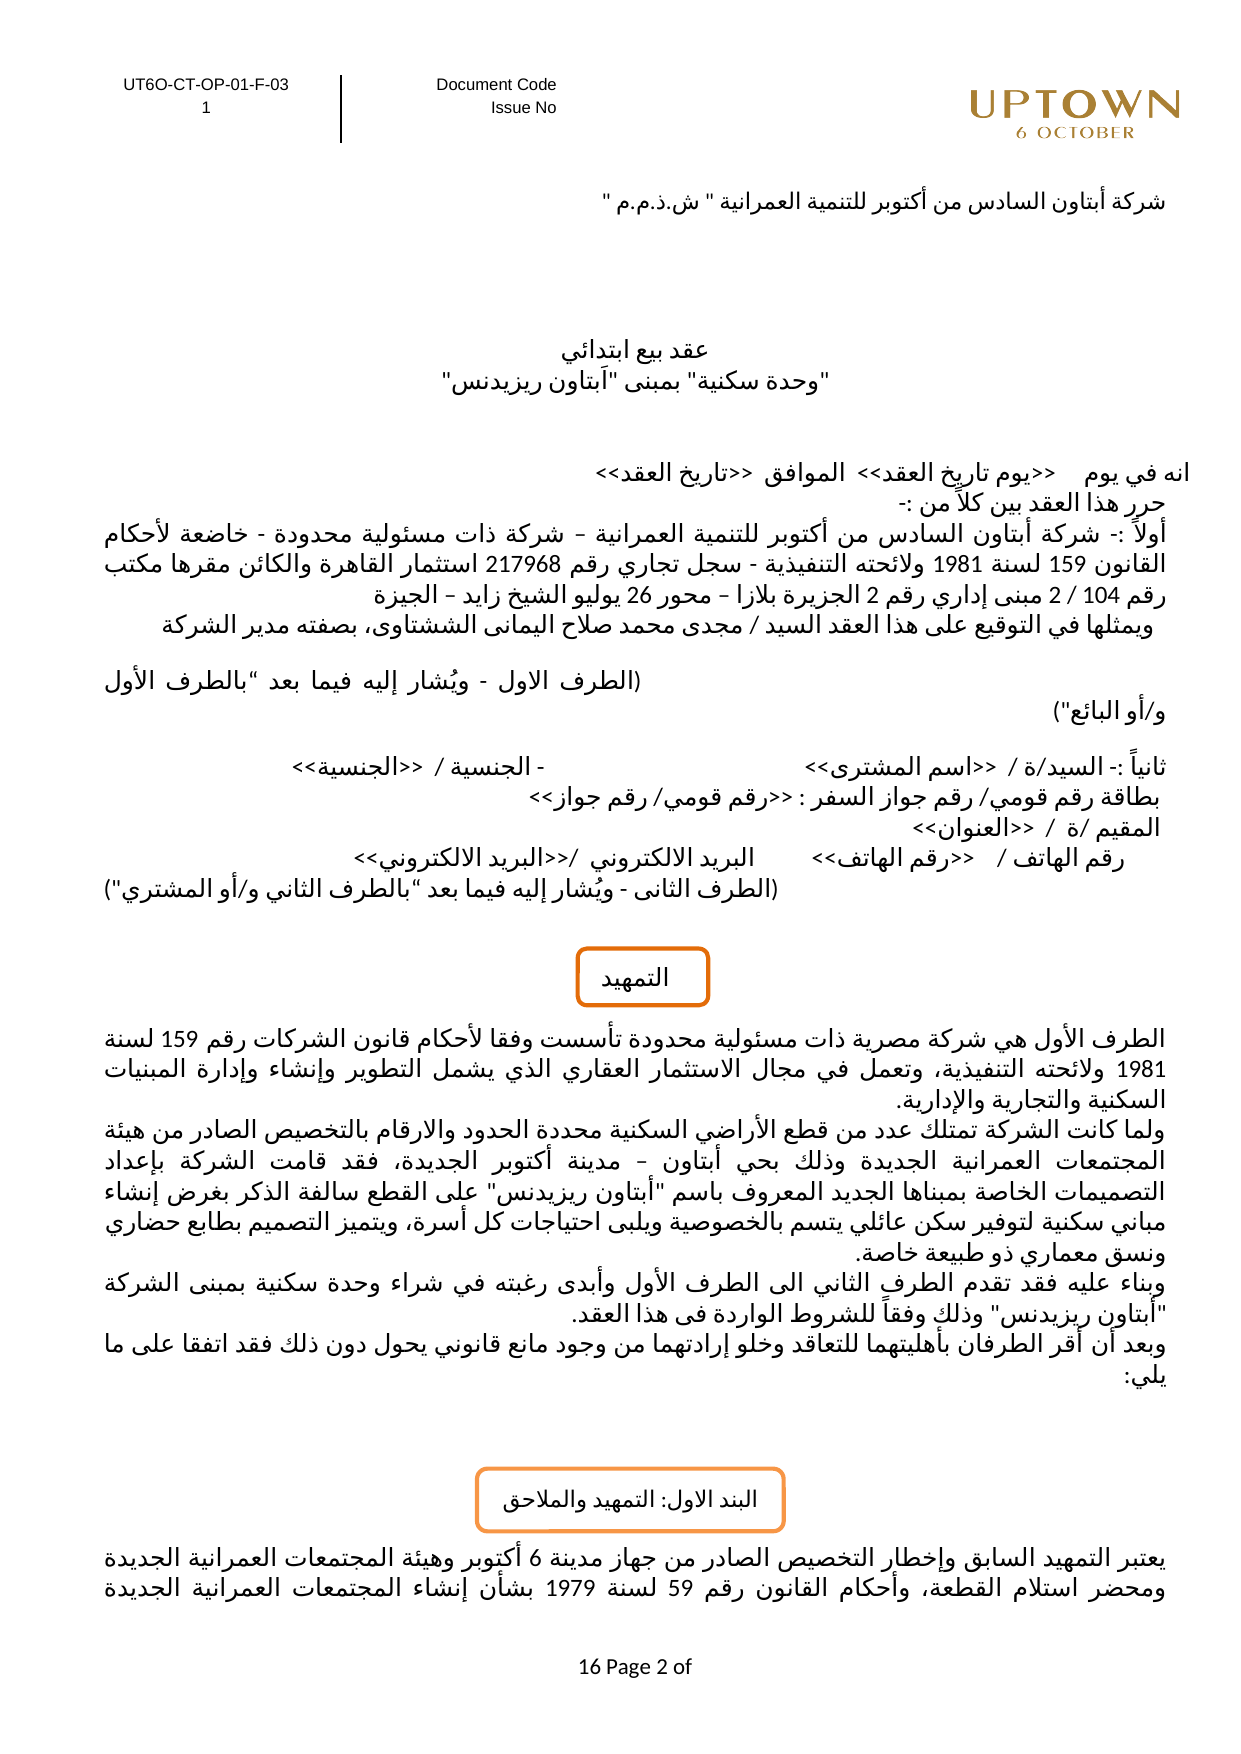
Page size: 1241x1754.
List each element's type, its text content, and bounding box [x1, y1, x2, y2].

text انه في يوم <<يوم تاريخ العقد>> الموافق ‏<<تاريخ العقد>> [103, 457, 1191, 487]
text بطاقة رقم قومي/ رقم جواز السفر : <<رقم قومي/ رقم جواز>> [103, 781, 1167, 812]
text (الطرف الثانى - ويُشار إليه فيما بعد “بالطرف الثاني و/أو المشتري") [103, 873, 1167, 903]
text الطرف الأول هي شركة مصرية ذات مسئولية محدودة تأسست وفقا لأحكام قانون الشركات رقم 159 لسنة 1981 ولائحته التنفيذية، وتعمل في مجال الاستثمار العقاري الذي يشمل التطوير وإنشاء وإدارة المبنيات السكنية والتجارية والإدارية. [103, 1023, 1167, 1114]
text التمهيد [103, 962, 1167, 992]
text ثانياً :- السيد/ة / <<اسم المشترى>> - الجنسية / <<الجنسية>> [103, 751, 1167, 781]
text ويمثلها في التوقيع على هذا العقد السيد / مجدى محمد صلاح اليمانى الششتاوى، بصفته مدير الشركة [103, 609, 1167, 640]
text حرر هذا العقد بين كلاً من :- [103, 487, 1167, 518]
text ولما كانت الشركة تمتلك عدد من قطع الأراضي السكنية محددة الحدود والارقام بالتخصيص الصادر من هيئة المجتمعات العمرانية الجديدة وذلك بحي أبتاون – مدينة أكتوبر الجديدة، فقد قامت الشركة بإعداد التصميمات الخاصة بمبناها الجديد المعروف باسم "أبتاون ريزيدنس" على القطع سالفة الذكر بغرض إنشاء مباني سكنية لتوفير سكن عائلي يتسم بالخصوصية ويلبى احتياجات كل أسرة، ويتميز التصميم بطابع حضاري ونسق معماري ذو طبيعة خاصة. [103, 1114, 1167, 1267]
text عقد بيع ابتدائي [103, 334, 1167, 365]
picture [928, 0, 1222, 244]
text وبعد أن أقر الطرفان بأهليتهما للتعاقد وخلو إرادتهما من وجود مانع قانوني يحول دون ذلك فقد اتفقا على ما يلي: [103, 1328, 1167, 1389]
text رقم الهاتف / <<رقم الهاتف>> البريد الالكتروني /<<البريد الالكتروني>> [94, 842, 1125, 873]
text المقيم /ة / <<العنوان>> [103, 812, 1167, 842]
text أولاً :- شركة أبتاون السادس من أكتوبر للتنمية العمرانية – شركة ذات مسئولية محدودة - خاضعة لأحكام القانون 159 لسنة 1981 ولائحته التنفيذية - سجل تجاري رقم 217968 استثمار القاهرة والكائن مقرها مكتب رقم 104 / 2 مبنى إداري رقم 2 الجزيرة بلازا – محور 26 يوليو الشيخ زايد – الجيزة [103, 518, 1167, 609]
text (الطرف الاول - ويُشار إليه فيما بعد “بالطرف الأول و/أو البائع") [103, 665, 1167, 726]
text "وحدة سكنية" بمبنى "اَبتاون ريزيدنس" [103, 365, 1167, 396]
text وبناء عليه فقد تقدم الطرف الثاني الى الطرف الأول وأبدى رغبته في شراء وحدة سكنية بمبنى الشركة "أبتاون ريزيدنس" وذلك وفقاً للشروط الواردة فى هذا العقد. [103, 1267, 1167, 1328]
